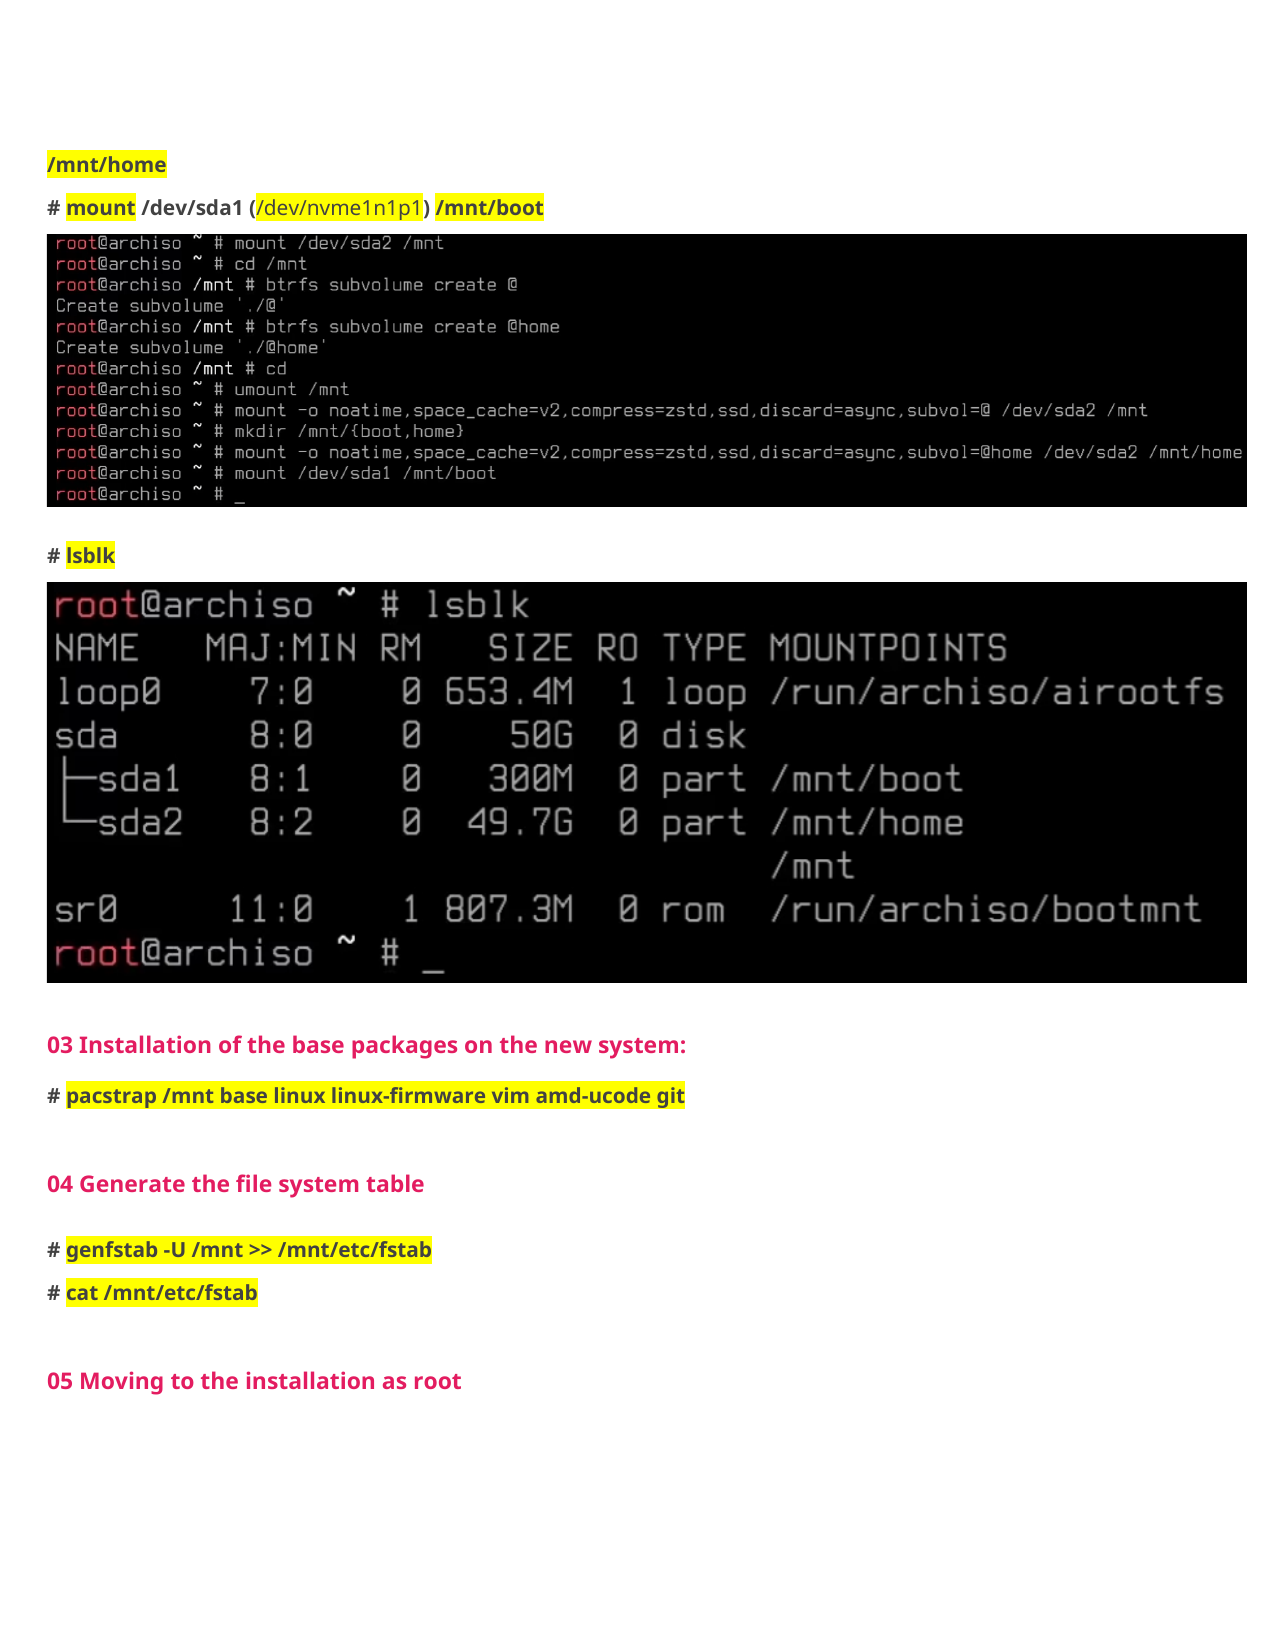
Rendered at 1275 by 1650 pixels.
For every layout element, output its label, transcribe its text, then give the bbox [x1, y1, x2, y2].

picture [46, 582, 1247, 983]
picture [46, 234, 1247, 507]
text # genfstab -U /mnt >> /mnt/etc/fstab # cat /mnt/etc/fstab 05 Moving to the installation as root [47, 1236, 1247, 1396]
text # lsblk [47, 541, 1247, 582]
text # pacstrap /mnt base linux linux-firmware vim amd-ucode git 04 Generate the file system table [47, 1081, 1247, 1199]
subtitle 03 Installation of the base packages on the new system: [47, 1029, 1247, 1060]
